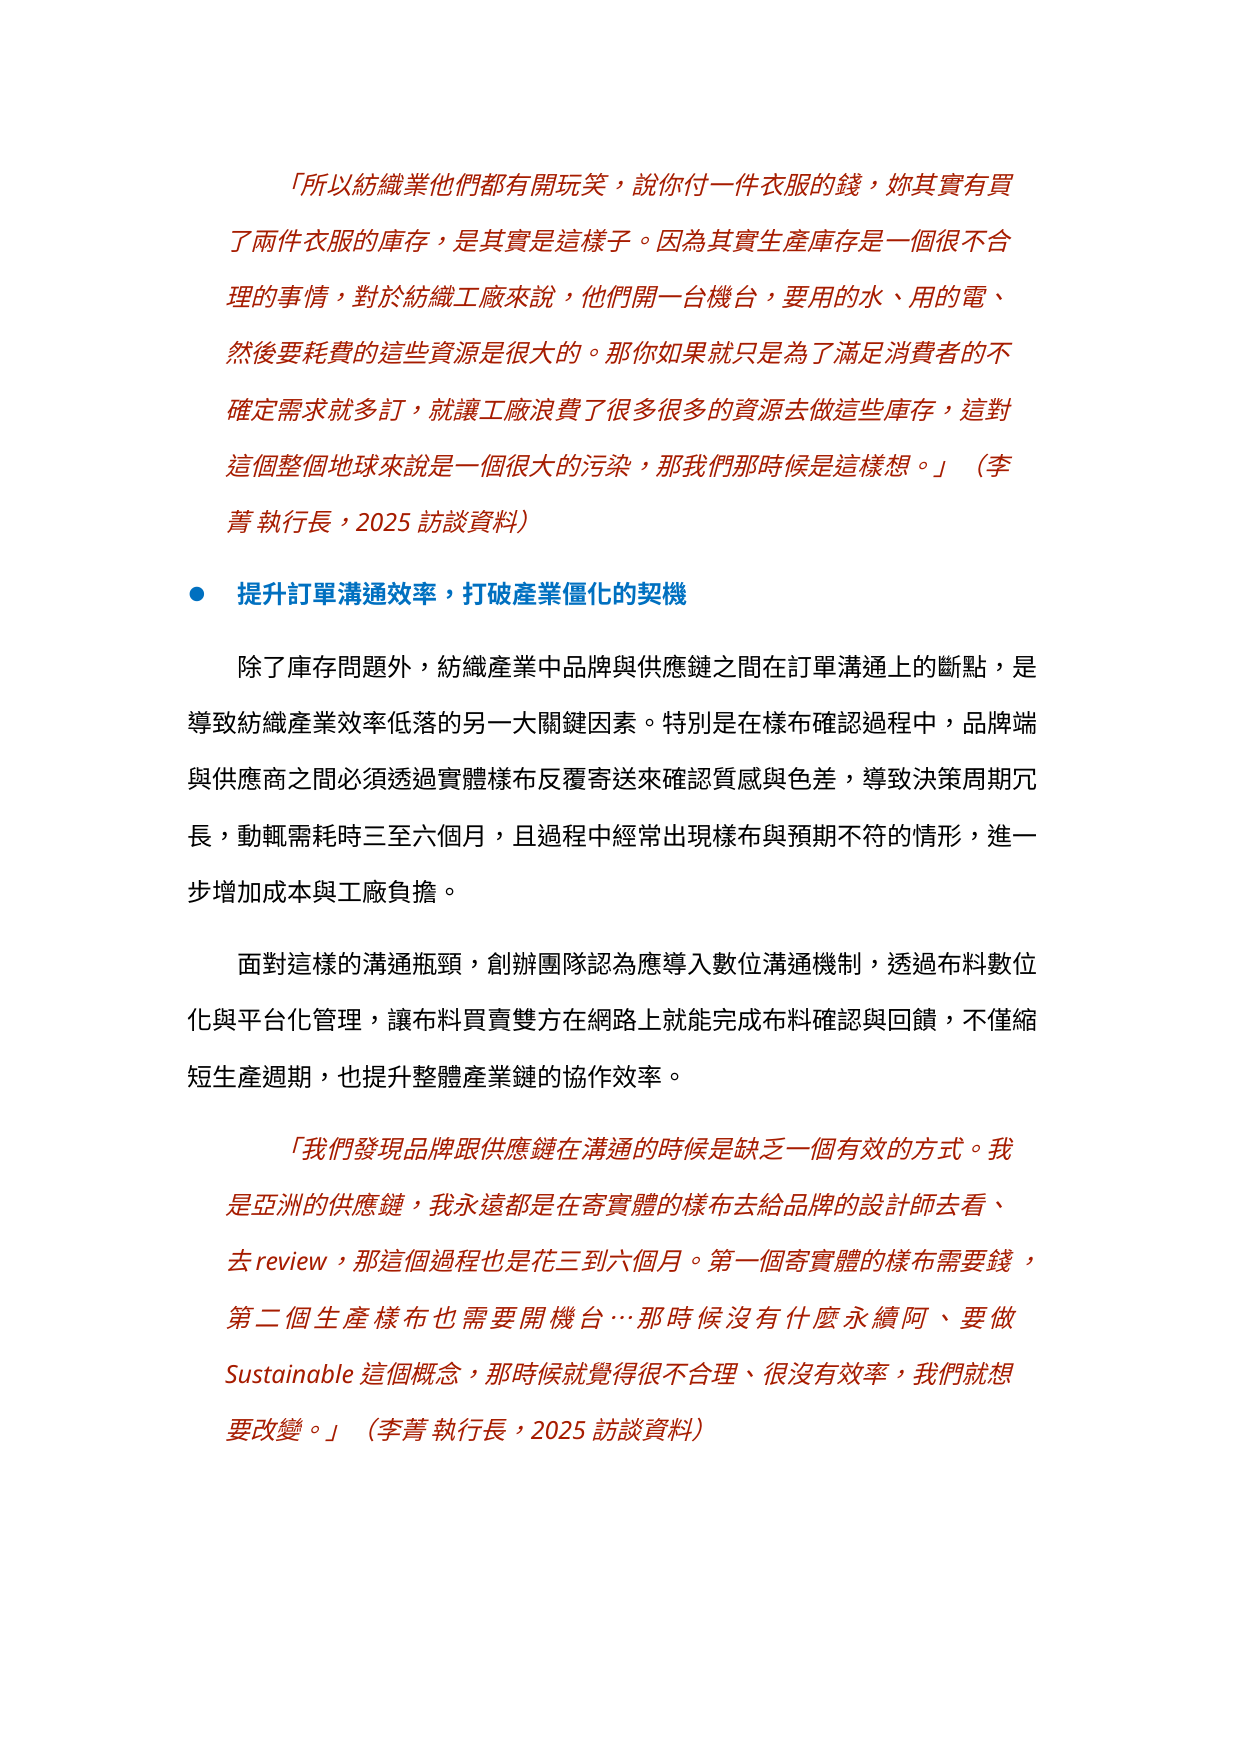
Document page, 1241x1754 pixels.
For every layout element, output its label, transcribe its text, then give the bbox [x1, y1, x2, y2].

text 「我們發現品牌跟供應鏈在溝通的時候是缺乏一個有效的方式。我是亞洲的供應鏈，我永遠都是在寄實體的樣布去給品牌的設計師去看、去review，那這個過程也是花三到六個月。第一個寄實體的樣布需要錢，第二個生產樣布也需要開機台…那時候沒有什麼永續阿、要做Sustainable這個概念，那時候就覺得很不合理、很沒有效率，我們就想要改變。」（李菁 執行長，2025訪談資料） [225, 1129, 1015, 1447]
text 除了庫存問題外，紡織產業中品牌與供應鏈之間在訂單溝通上的斷點，是導致紡織產業效率低落的另一大關鍵因素。特別是在樣布確認過程中，品牌端與供應商之間必須透過實體樣布反覆寄送來確認質感與色差，導致決策周期冗長，動輒需耗時三至六個月，且過程中經常出現樣布與預期不符的情形，進一步增加成本與工廠負擔。 [187, 647, 1053, 909]
text 提升訂單溝通效率，打破產業僵化的契機 [187, 574, 1053, 612]
text 面對這樣的溝通瓶頸，創辦團隊認為應導入數位溝通機制，透過布料數位化與平台化管理，讓布料買賣雙方在網路上就能完成布料確認與回饋，不僅縮短生產週期，也提升整體產業鏈的協作效率。 [187, 944, 1053, 1094]
text 「所以紡織業他們都有開玩笑，說你付一件衣服的錢，妳其實有買了兩件衣服的庫存，是其實是這樣子。因為其實生產庫存是一個很不合理的事情，對於紡織工廠來說，他們開一台機台，要用的水、用的電、然後要耗費的這些資源是很大的。那你如果就只是為了滿足消費者的不確定需求就多訂，就讓工廠浪費了很多很多的資源去做這些庫存，這對這個整個地球來說是一個很大的污染，那我們那時候是這樣想。」（李菁 執行長，2025訪談資料） [225, 164, 1015, 539]
